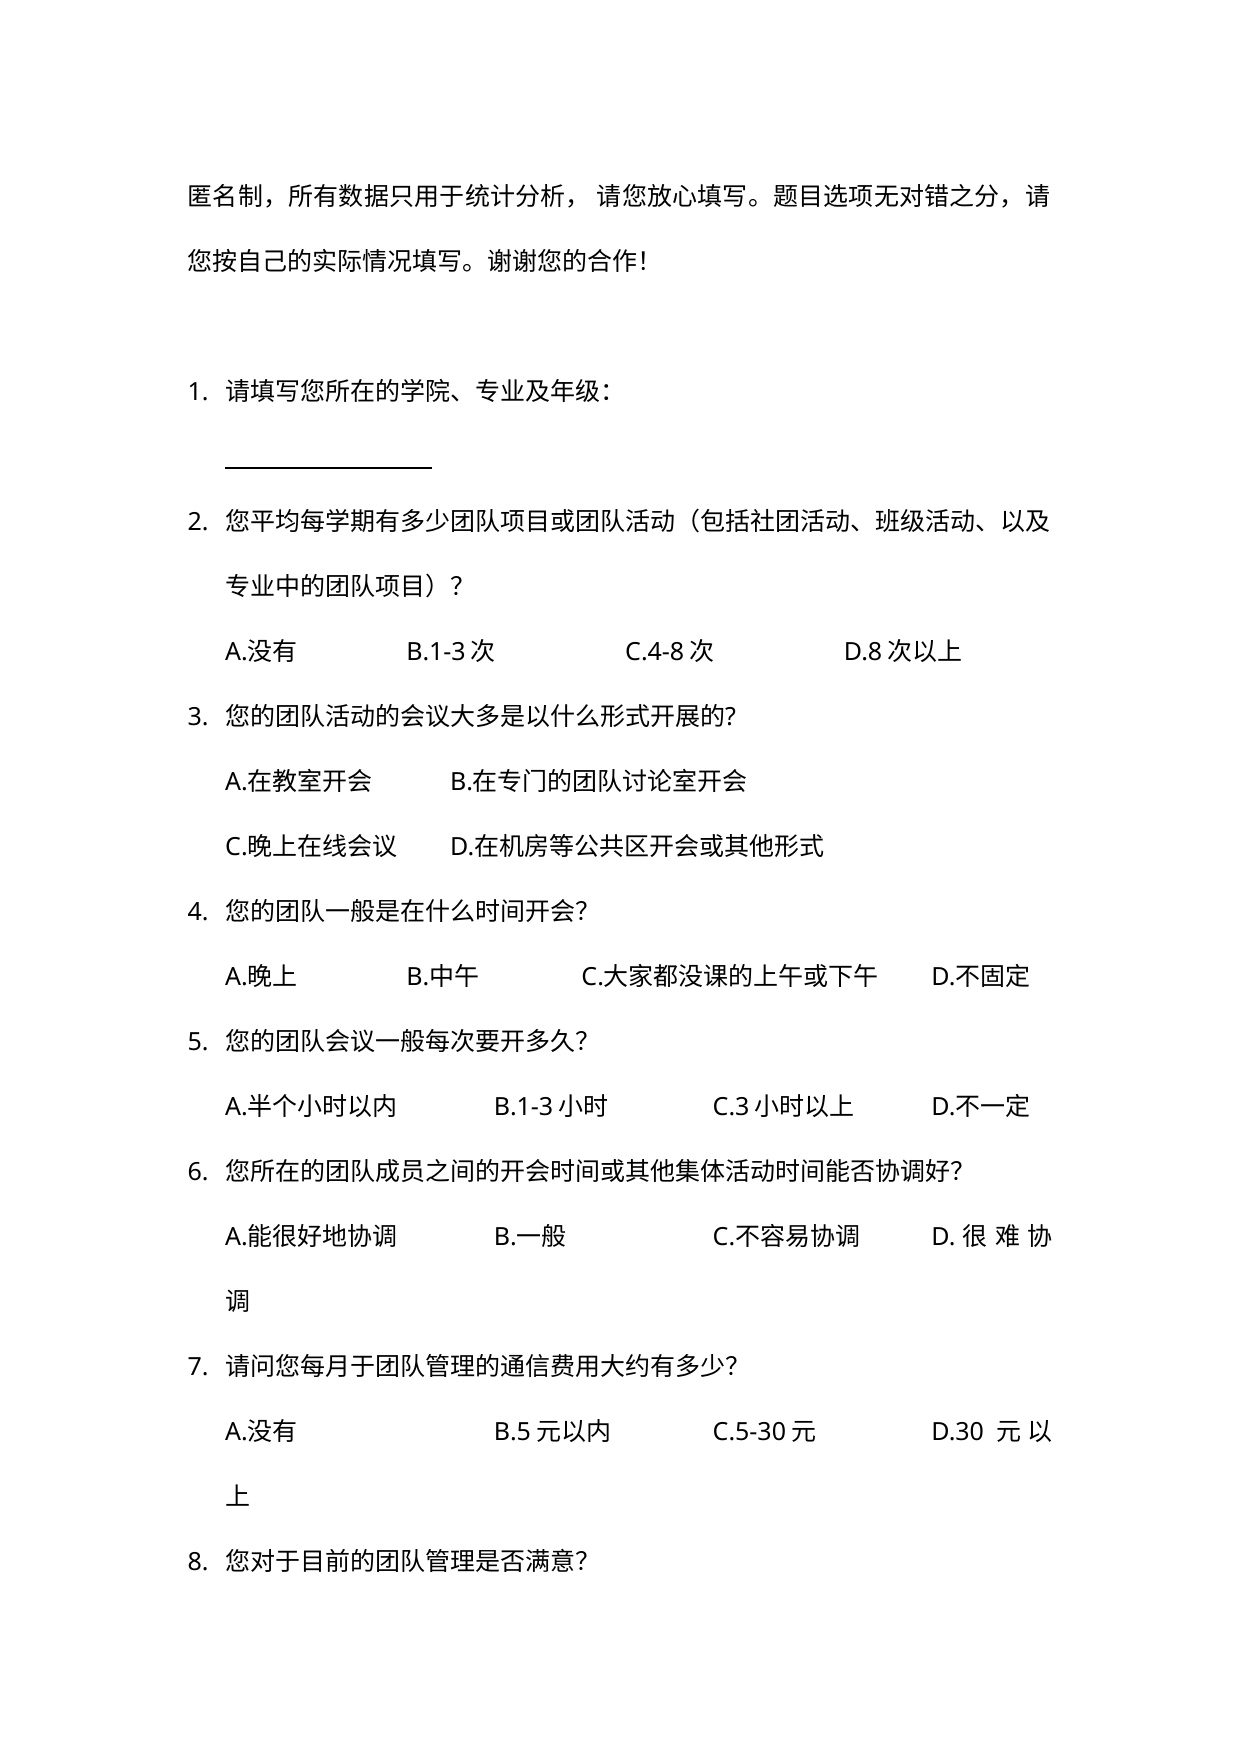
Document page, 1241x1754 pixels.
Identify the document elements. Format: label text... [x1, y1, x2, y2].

list A.没有 B.5元以内 C.5-30元 D.30元以上 [225, 1397, 1053, 1527]
list 您的团队会议一般每次要开多久？ [187, 1007, 1053, 1072]
list 失 [225, 422, 1053, 487]
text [187, 162, 1053, 292]
text A.没有 B.1-3次 C.4-8次 D.8次以上 [187, 617, 1053, 682]
list A.在教室开会 B.在专门的团队讨论室开会 [225, 747, 1053, 812]
list 您所在的团队成员之间的开会时间或其他集体活动时间能否协调好？ [187, 1137, 1053, 1202]
list C.晚上在线会议 D.在机房等公共区开会或其他形式 [225, 812, 1053, 877]
list 请问您每月于团队管理的通信费用大约有多少？ [187, 1332, 1053, 1397]
list 您的团队一般是在什么时间开会？ [187, 877, 1053, 942]
list 您对于目前的团队管理是否满意？ [187, 1527, 1053, 1592]
list 您的团队活动的会议大多是以什么形式开展的? [187, 682, 1053, 747]
list A.晚上 B.中午 C.大家都没课的上午或下午 D.不固定 [225, 942, 1053, 1007]
list A.能很好地协调 B.一般 C.不容易协调 D.很难协调 [225, 1202, 1053, 1332]
list 您平均每学期有多少团队项目或团队活动（包括社团活动、班级活动、以及专业中的团队项目）？ [187, 487, 1053, 617]
list A.半个小时以内 B.1-3小时 C.3小时以上 D.不一定 [225, 1072, 1053, 1137]
list 请填写您所在的学院、专业及年级： [187, 357, 1053, 422]
